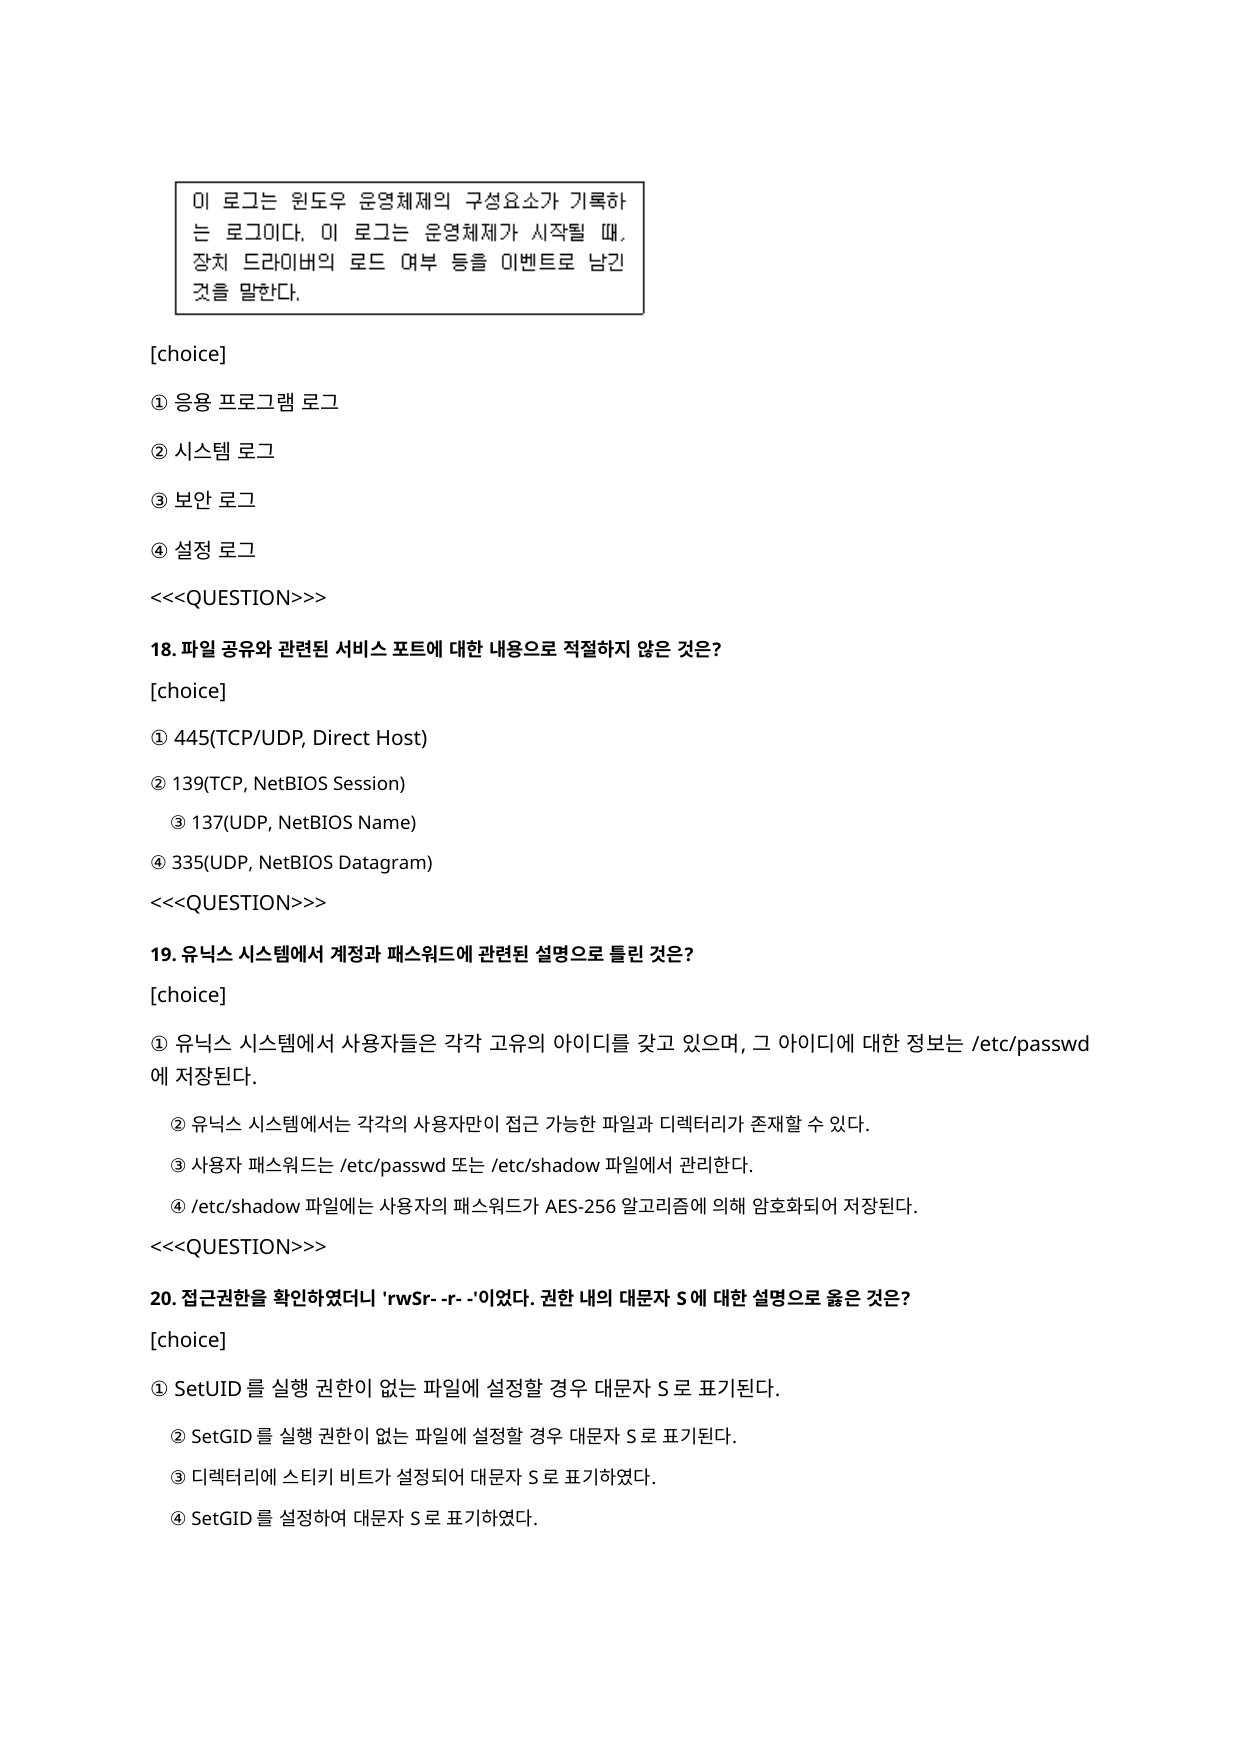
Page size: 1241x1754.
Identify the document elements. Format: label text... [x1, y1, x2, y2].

text ③ 사용자 패스워드는 /etc/passwd 또는 /etc/shadow 파일에서 관리한다. [150, 1151, 1090, 1178]
text ④ 335(UDP, NetBIOS Datagram) [150, 849, 1090, 874]
text <<<QUESTION>>> [150, 888, 1090, 916]
text ① SetUID를 실행 권한이 없는 파일에 설정할 경우 대문자 S로 표기된다. [150, 1372, 1090, 1402]
text ① 445(TCP/UDP, Direct Host) [150, 723, 1090, 752]
text ④ 설정 로그 [150, 534, 1090, 564]
text 18. 파일 공유와 관련된 서비스 포트에 대한 내용으로 적절하지 않은 것은? [150, 635, 1090, 662]
text ② SetGID를 실행 권한이 없는 파일에 설정할 경우 대문자 S로 표기된다. [150, 1422, 1090, 1449]
text ① 응용 프로그램 로그 [150, 386, 1090, 416]
text [choice] [150, 1325, 1090, 1353]
text <<<QUESTION>>> [150, 1232, 1090, 1261]
text <<<QUESTION>>> [150, 583, 1090, 612]
text ② 139(TCP, NetBIOS Session) [150, 771, 1090, 796]
text [choice] [150, 676, 1090, 704]
text [choice] [150, 980, 1090, 1009]
text ④ /etc/shadow 파일에는 사용자의 패스워드가 AES-256 알고리즘에 의해 암호화되어 저장된다. [150, 1192, 1090, 1219]
text ③ 디렉터리에 스티키 비트가 설정되어 대문자 S로 표기하였다. [150, 1462, 1090, 1490]
text ② 시스템 로그 [150, 435, 1090, 466]
picture [169, 177, 648, 320]
text [choice] [150, 339, 1090, 367]
text ③ 137(UDP, NetBIOS Name) [150, 809, 1090, 835]
text 19. 유닉스 시스템에서 계정과 패스워드에 관련된 설명으로 틀린 것은? [150, 939, 1090, 967]
text ③ 보안 로그 [150, 485, 1090, 515]
text ④ SetGID를 설정하여 대문자 S로 표기하였다. [150, 1503, 1090, 1531]
text 20. 접근권한을 확인하였더니 'rwSr- -r- -'이었다. 권한 내의 대문자 S에 대한 설명으로 옳은 것은? [150, 1284, 1090, 1311]
text ① 유닉스 시스템에서 사용자들은 각각 고유의 아이디를 갖고 있으며, 그 아이디에 대한 정보는 /etc/passwd에 저장된다. [150, 1028, 1090, 1091]
text ② 유닉스 시스템에서는 각각의 사용자만이 접근 가능한 파일과 디렉터리가 존재할 수 있다. [150, 1110, 1090, 1137]
